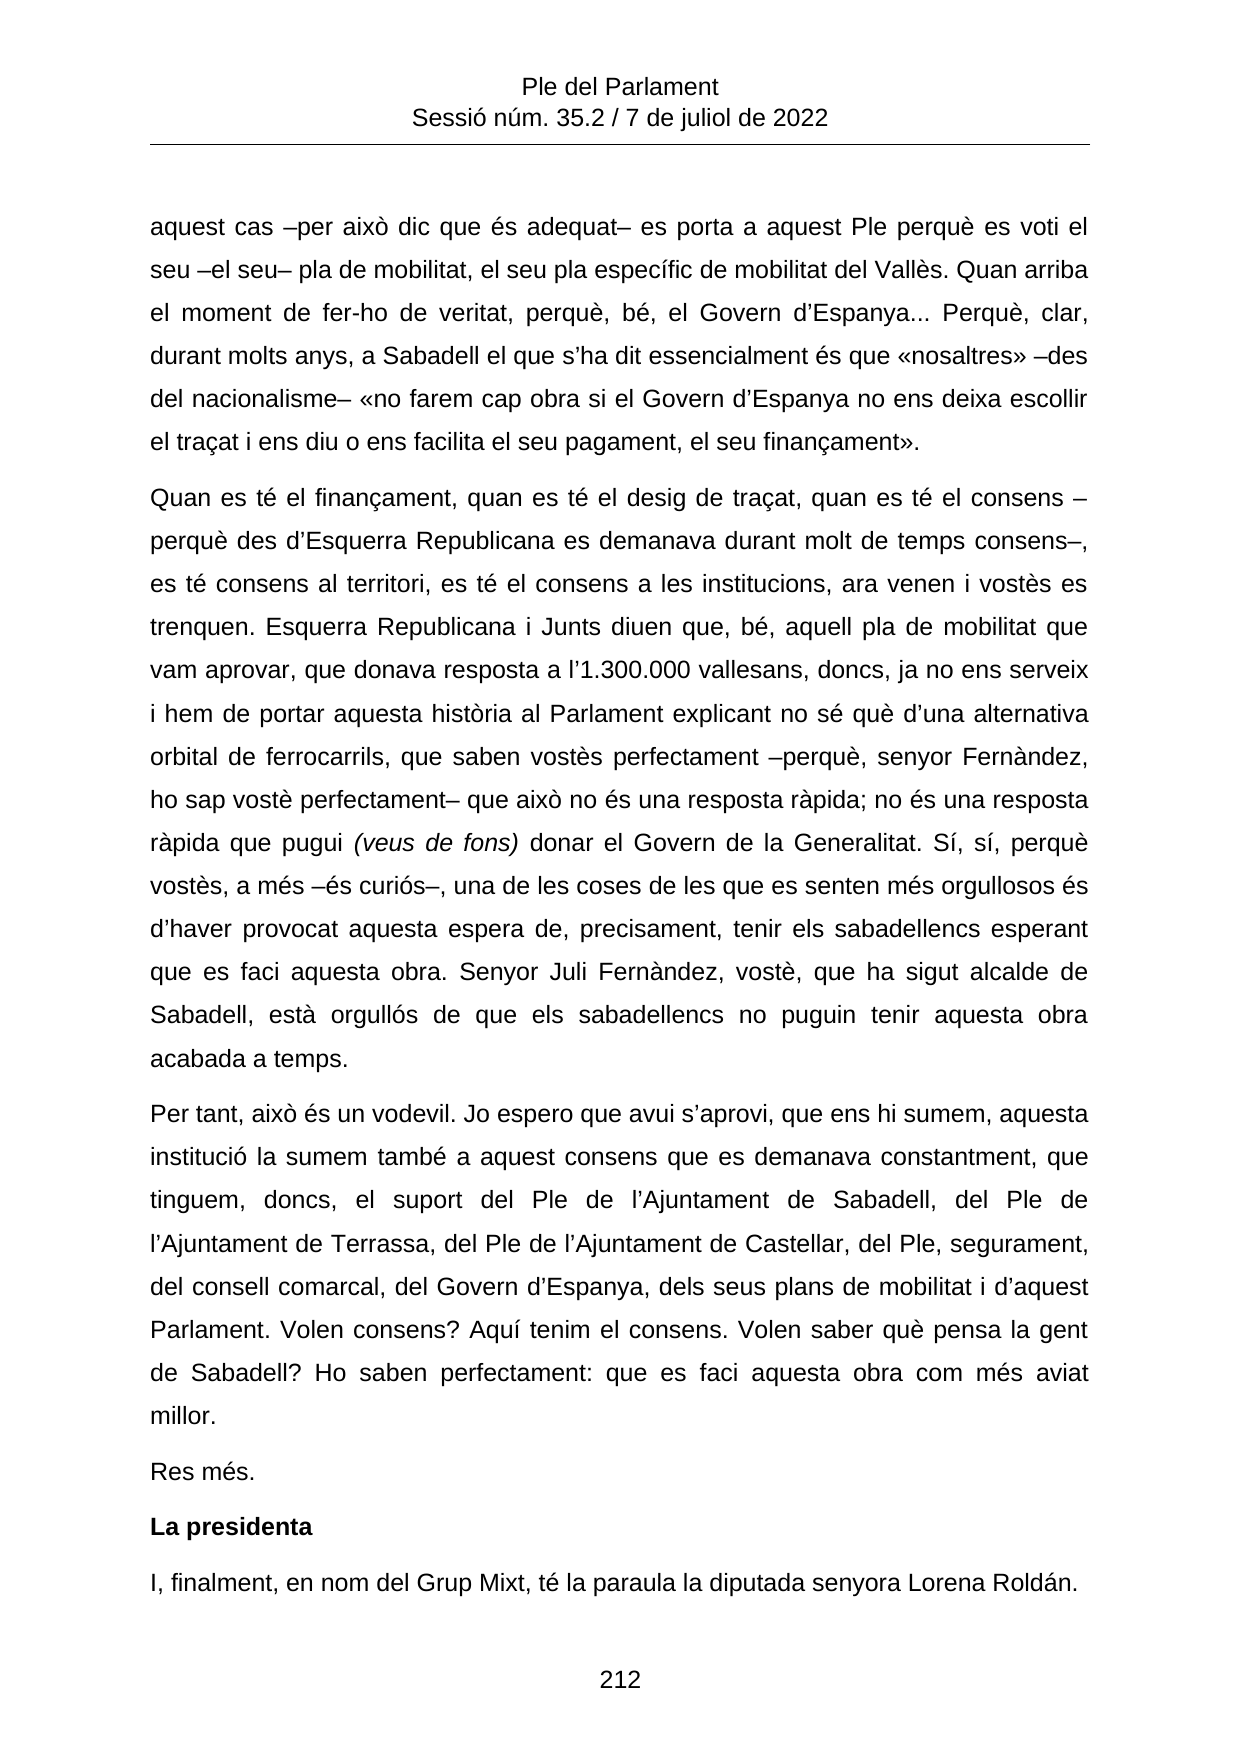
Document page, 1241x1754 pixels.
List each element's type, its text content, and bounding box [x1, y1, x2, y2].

text Per tant, això és un vodevil. Jo espero que avui s’aprovi, que ens hi sumem, aquesta institució la sumem també a aquest consens que es demanava constantment, que tinguem, doncs, el suport del Ple de l’Ajuntament de Sabadell, del Ple de l’Ajuntament de Terrassa, del Ple de l’Ajuntament de Castellar, del Ple, segurament, del consell comarcal, del Govern d’Espanya, dels seus plans de mobilitat i d’aquest Parlament. Volen consens? Aquí tenim el consens. Volen saber què pensa la gent de Sabadell? Ho saben perfectament: que es faci aquesta obra com més aviat millor. [150, 1099, 1090, 1430]
text I, finalment, en nom del Grup Mixt, té la paraula la diputada senyora Lorena Roldán. [150, 1568, 1090, 1597]
text Res més. [150, 1457, 1090, 1486]
text La presidenta [150, 1512, 1090, 1541]
text Quan es té el finançament, quan es té el desig de traçat, quan es té el consens –perquè des d’Esquerra Republicana es demanava durant molt de temps consens–, es té consens al territori, es té el consens a les institucions, ara venen i vostès es trenquen. Esquerra Republicana i Junts diuen que, bé, aquell pla de mobilitat que vam aprovar, que donava resposta a l’1.300.000 vallesans, doncs, ja no ens serveix i hem de portar aquesta història al Parlament explicant no sé què d’una alternativa orbital de ferrocarrils, que saben vostès perfectament –perquè, senyor Fernàndez, ho sap vostè perfectament– que això no és una resposta ràpida; no és una resposta ràpida que pugui (veus de fons) donar el Govern de la Generalitat. Sí, sí, perquè vostès, a més –és curiós–, una de les coses de les que es senten més orgullosos és d’haver provocat aquesta espera de, precisament, tenir els sabadellencs esperant que es faci aquesta obra. Senyor Juli Fernàndez, vostè, que ha sigut alcalde de Sabadell, està orgullós de que els sabadellencs no puguin tenir aquesta obra acabada a temps. [150, 483, 1090, 1072]
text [150, 212, 1090, 456]
